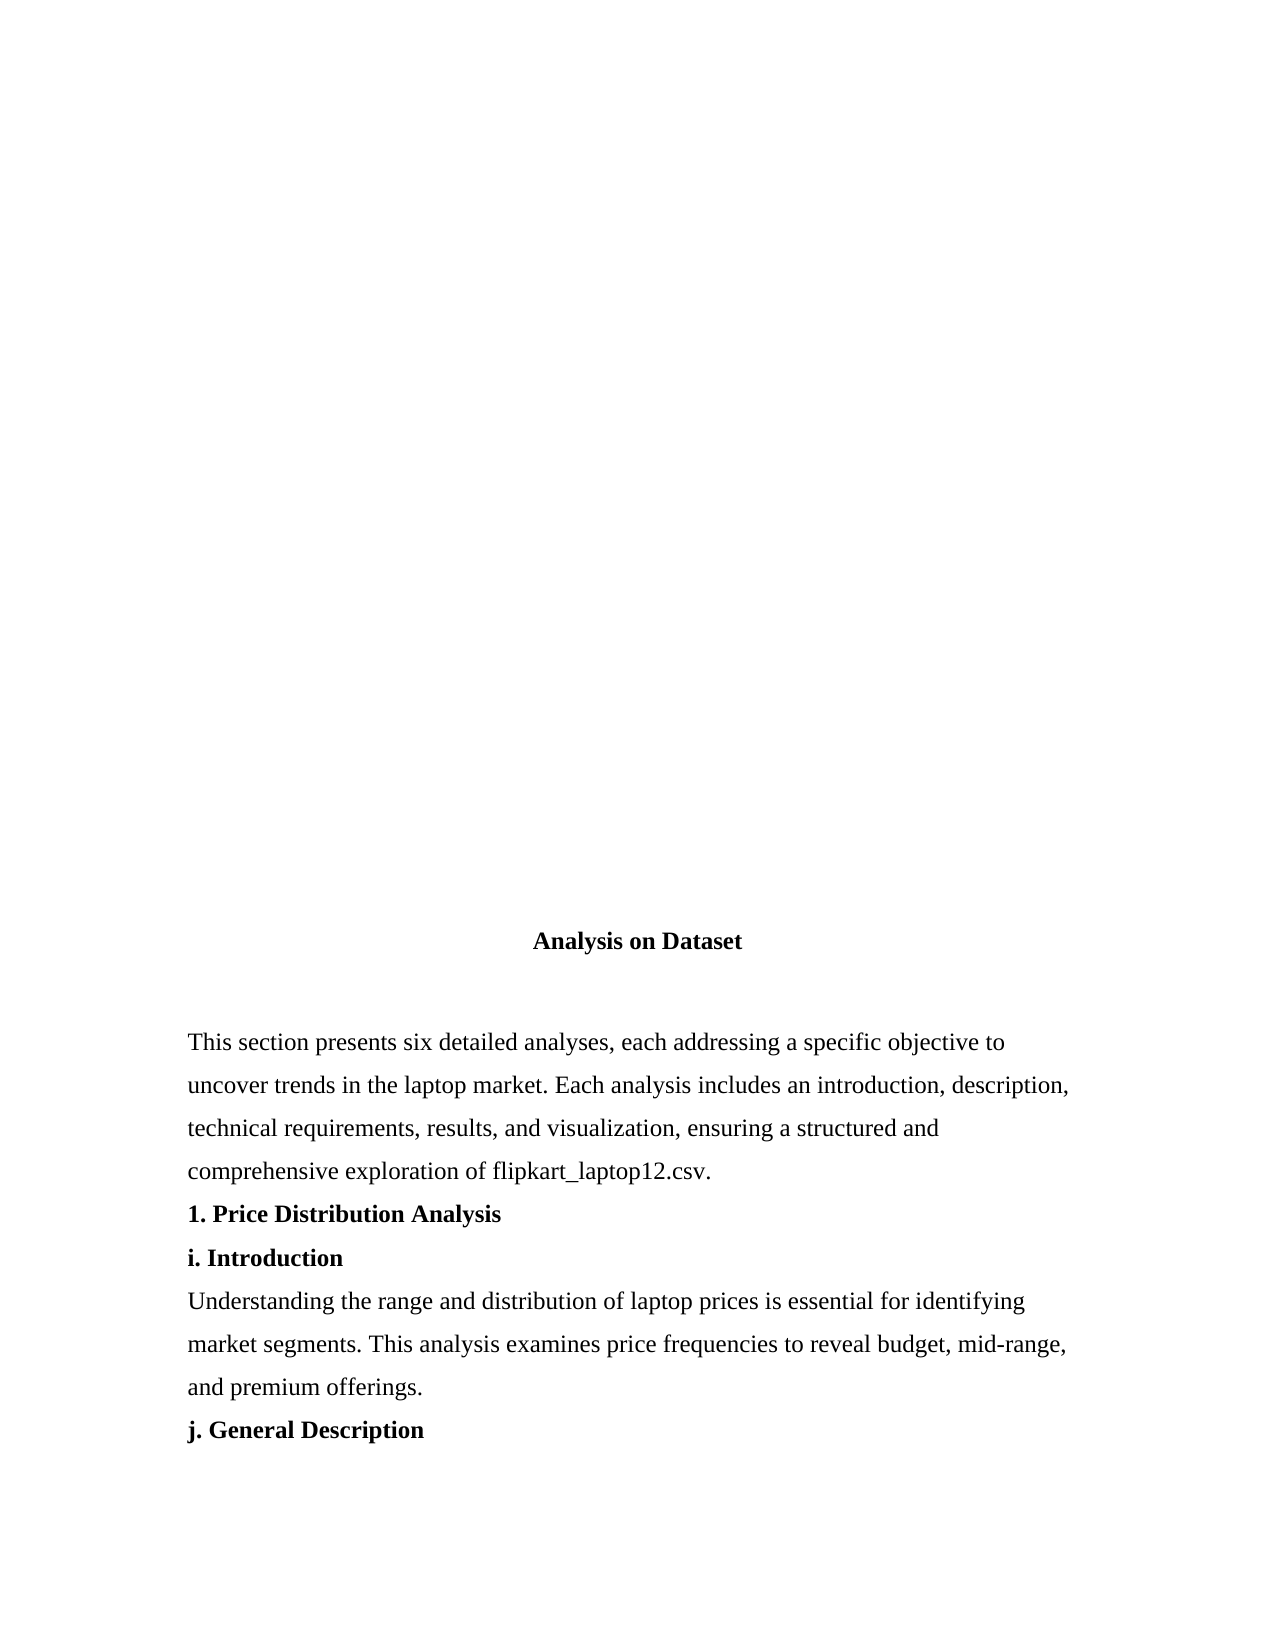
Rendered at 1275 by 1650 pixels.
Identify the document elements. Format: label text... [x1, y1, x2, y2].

text j. General Description [187, 1415, 1087, 1444]
text Understanding the range and distribution of laptop prices is essential for identifying market segments. This analysis examines price frequencies to reveal budget, mid-range, and premium offerings. [187, 1286, 1087, 1401]
subtitle Analysis on Dataset [187, 926, 1087, 955]
text i. Introduction [187, 1243, 1087, 1271]
text 1. Price Distribution Analysis [187, 1199, 1087, 1228]
text This section presents six detailed analyses, each addressing a specific objective to uncover trends in the laptop market. Each analysis includes an introduction, description, technical requirements, results, and visualization, ensuring a structured and comprehensive exploration of flipkart_laptop12.csv. [187, 1027, 1087, 1185]
